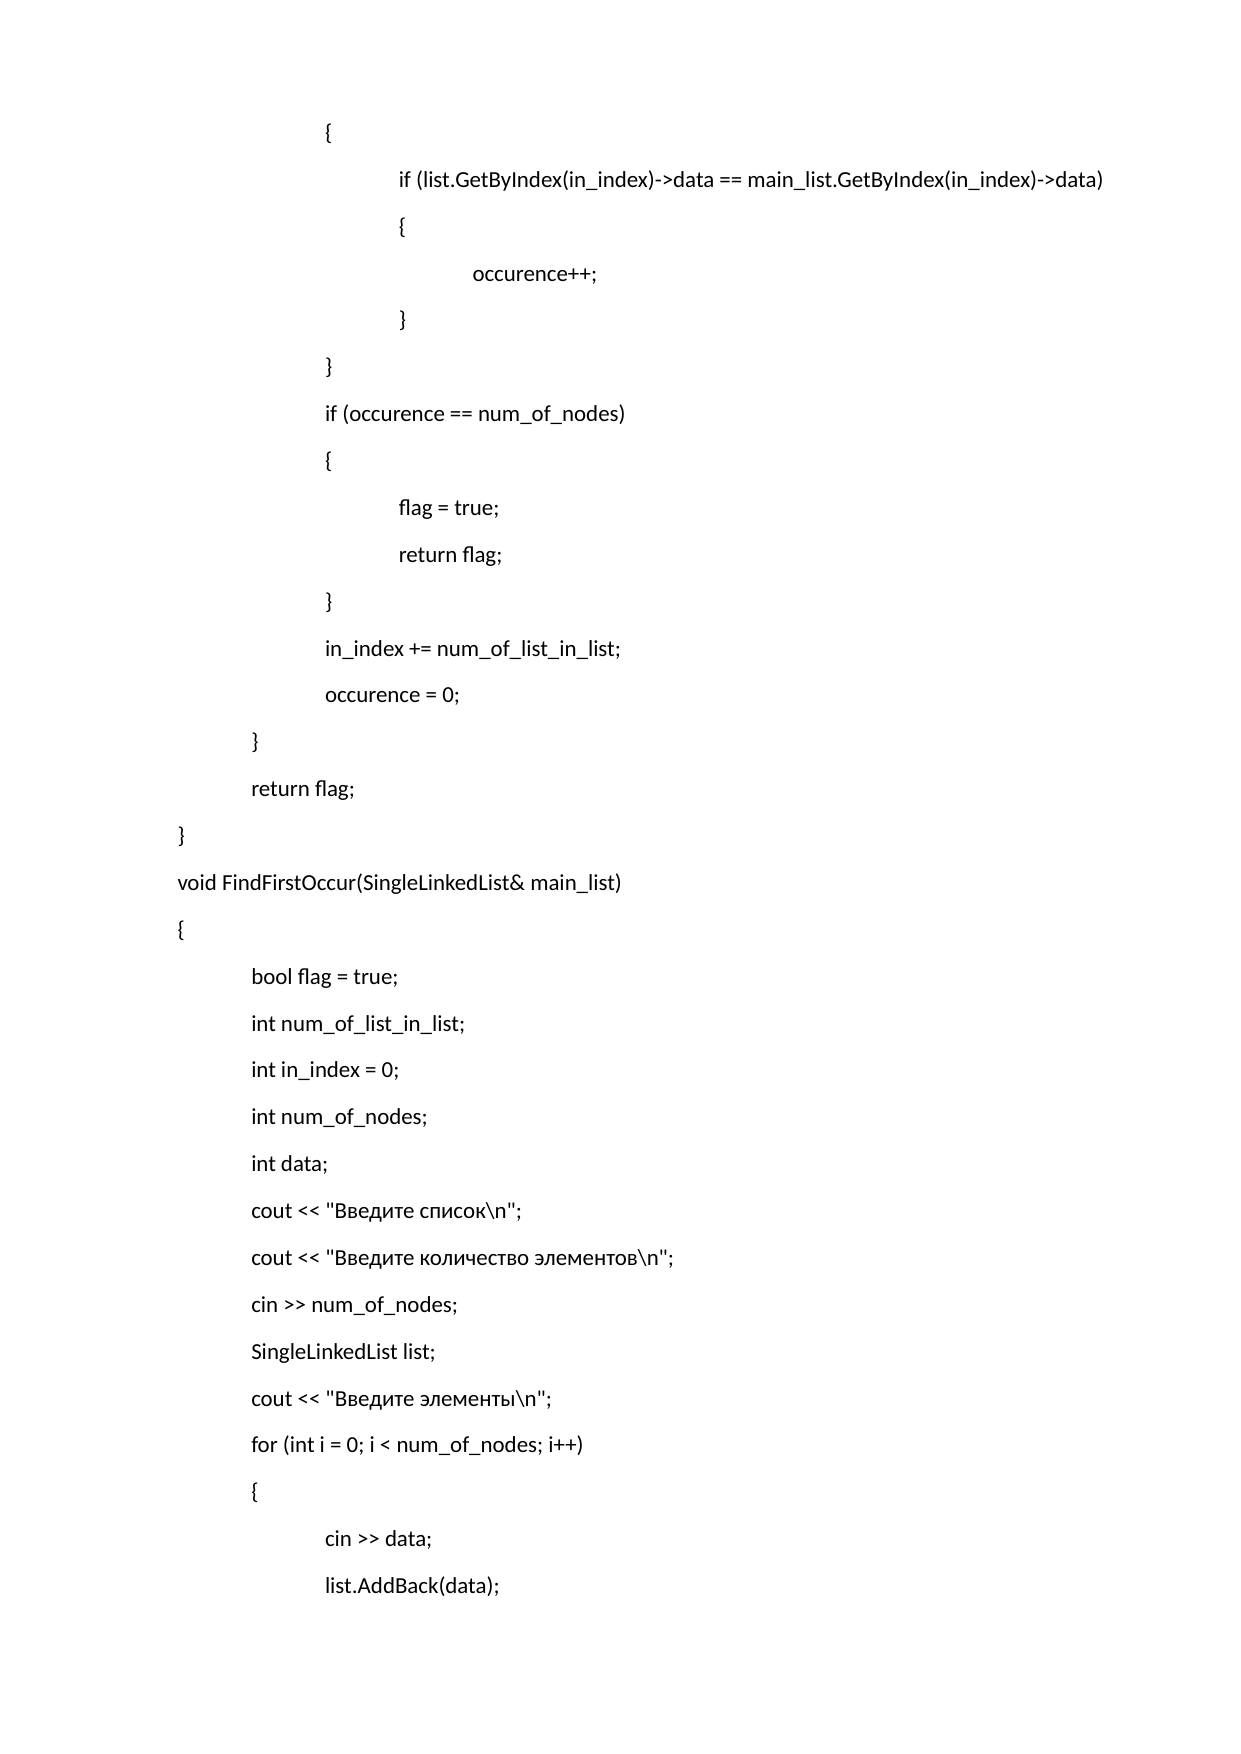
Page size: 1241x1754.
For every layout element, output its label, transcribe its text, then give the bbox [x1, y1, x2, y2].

text void FindFirstOccur(SingleLinkedList& main_list) [177, 868, 1152, 896]
text cin >> data; [177, 1524, 1152, 1552]
text { [177, 118, 1152, 146]
text } [177, 352, 1152, 381]
text int data; [177, 1149, 1152, 1177]
text if (occurence == num_of_nodes) [177, 399, 1152, 427]
text cout << "Введите количество элементов\n"; [177, 1243, 1152, 1271]
text cout << "Введите список\n"; [177, 1196, 1152, 1224]
text int num_of_list_in_list; [177, 1009, 1152, 1037]
text return flag; [177, 774, 1152, 802]
text } [177, 727, 1152, 756]
text in_index += num_of_list_in_list; [177, 634, 1152, 662]
text return flag; [177, 540, 1152, 568]
text { [177, 212, 1152, 240]
text } [177, 821, 1152, 849]
text int num_of_nodes; [177, 1102, 1152, 1131]
text bool flag = true; [177, 962, 1152, 990]
text { [177, 446, 1152, 474]
text list.AddBack(data); [177, 1571, 1152, 1599]
text { [177, 1477, 1152, 1506]
text occurence = 0; [177, 681, 1152, 709]
text for (int i = 0; i < num_of_nodes; i++) [177, 1431, 1152, 1459]
text if (list.GetByIndex(in_index)->data == main_list.GetByIndex(in_index)->data) [177, 165, 1152, 193]
text cin >> num_of_nodes; [177, 1290, 1152, 1318]
text { [177, 915, 1152, 943]
text occurence++; [177, 259, 1152, 287]
text SingleLinkedList list; [177, 1337, 1152, 1365]
text } [177, 587, 1152, 615]
text } [177, 306, 1152, 334]
text cout << "Введите элементы\n"; [177, 1384, 1152, 1412]
text int in_index = 0; [177, 1056, 1152, 1084]
text flag = true; [177, 493, 1152, 521]
